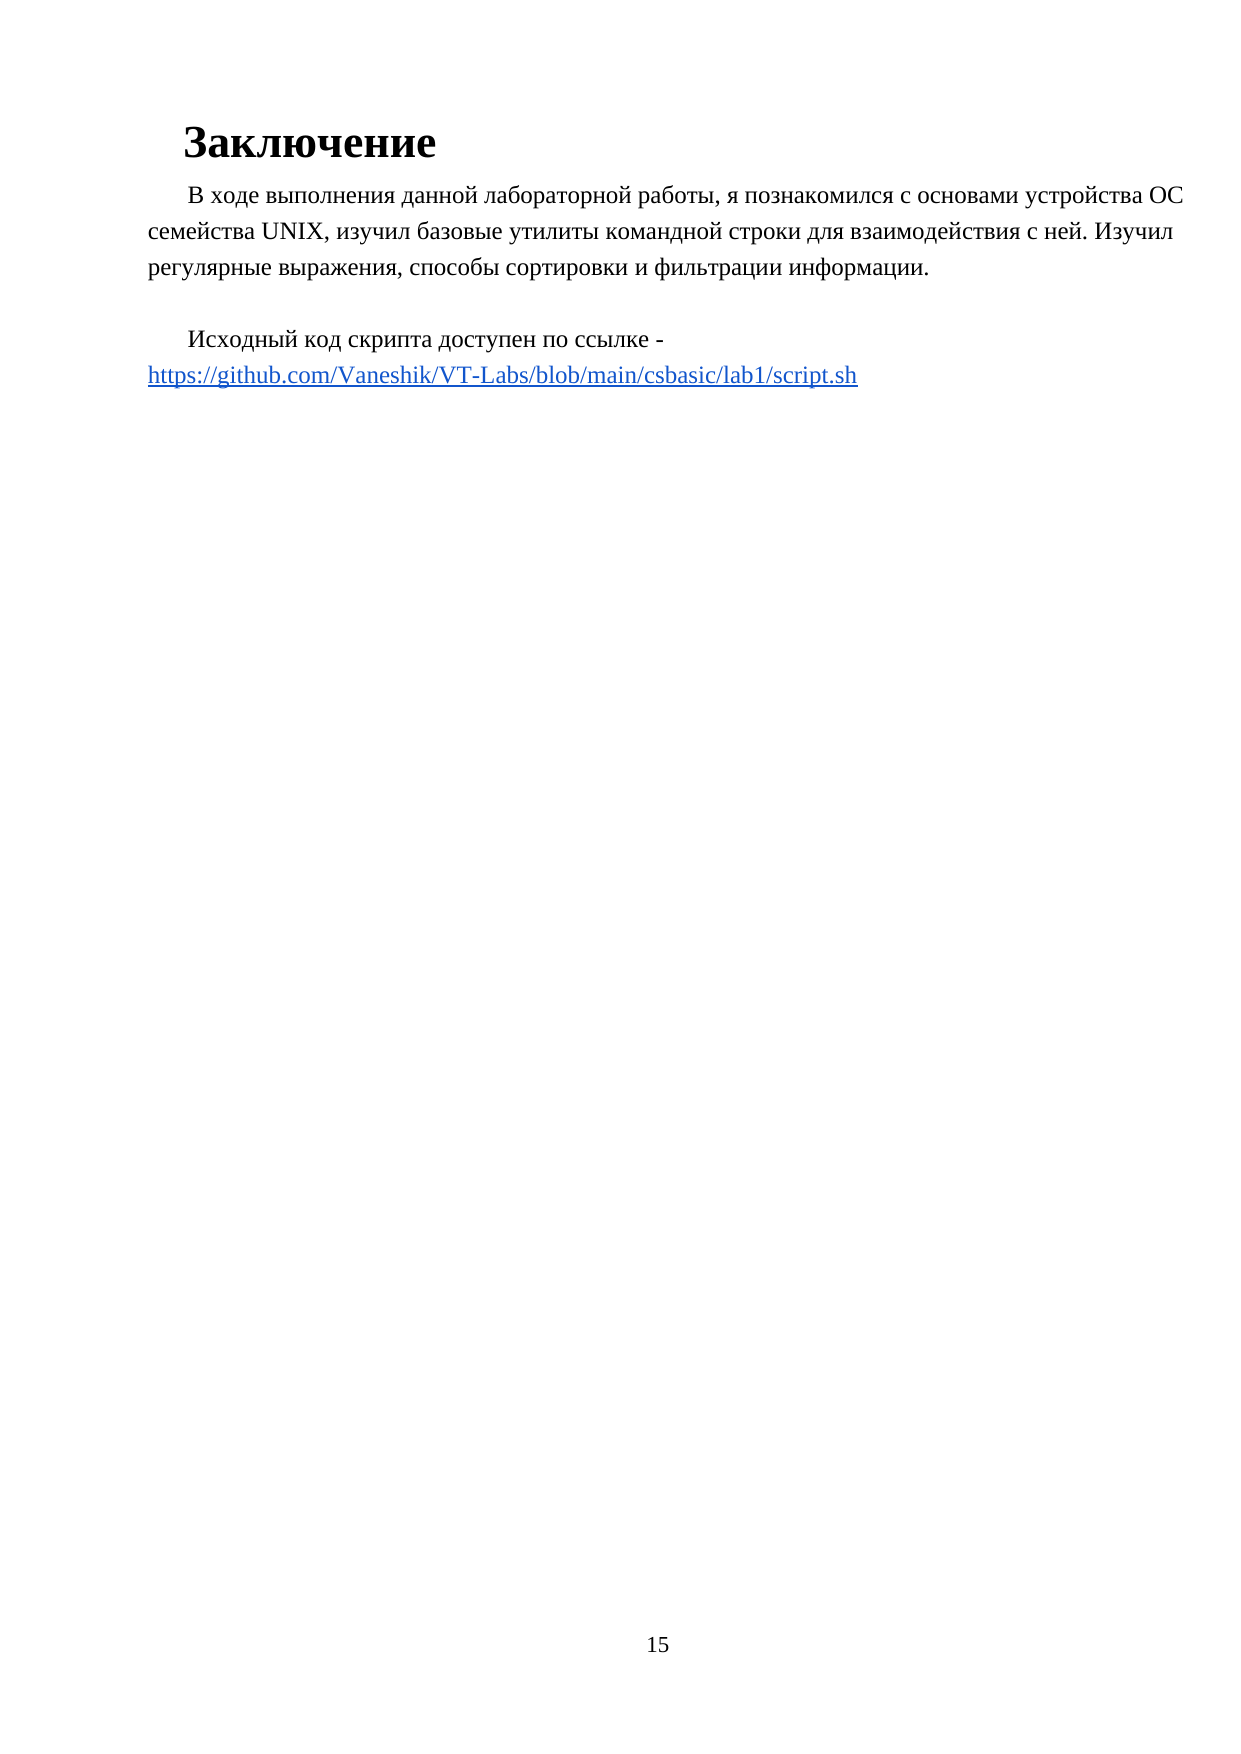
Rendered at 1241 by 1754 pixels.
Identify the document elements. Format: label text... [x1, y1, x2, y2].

subtitle Заключение [148, 114, 1203, 167]
text Исходный код скрипта доступен по ссылке - https://github.com/Vaneshik/VT-Labs/blob/main/csbasic/lab1/script.sh [148, 324, 1203, 389]
text В ходе выполнения данной лабораторной работы, я познакомился с основами устройства ОС семейства UNIX, изучил базовые утилиты командной строки для взаимодействия с ней. Изучил регулярные выражения, способы сортировки и фильтрации информации. [148, 180, 1203, 281]
